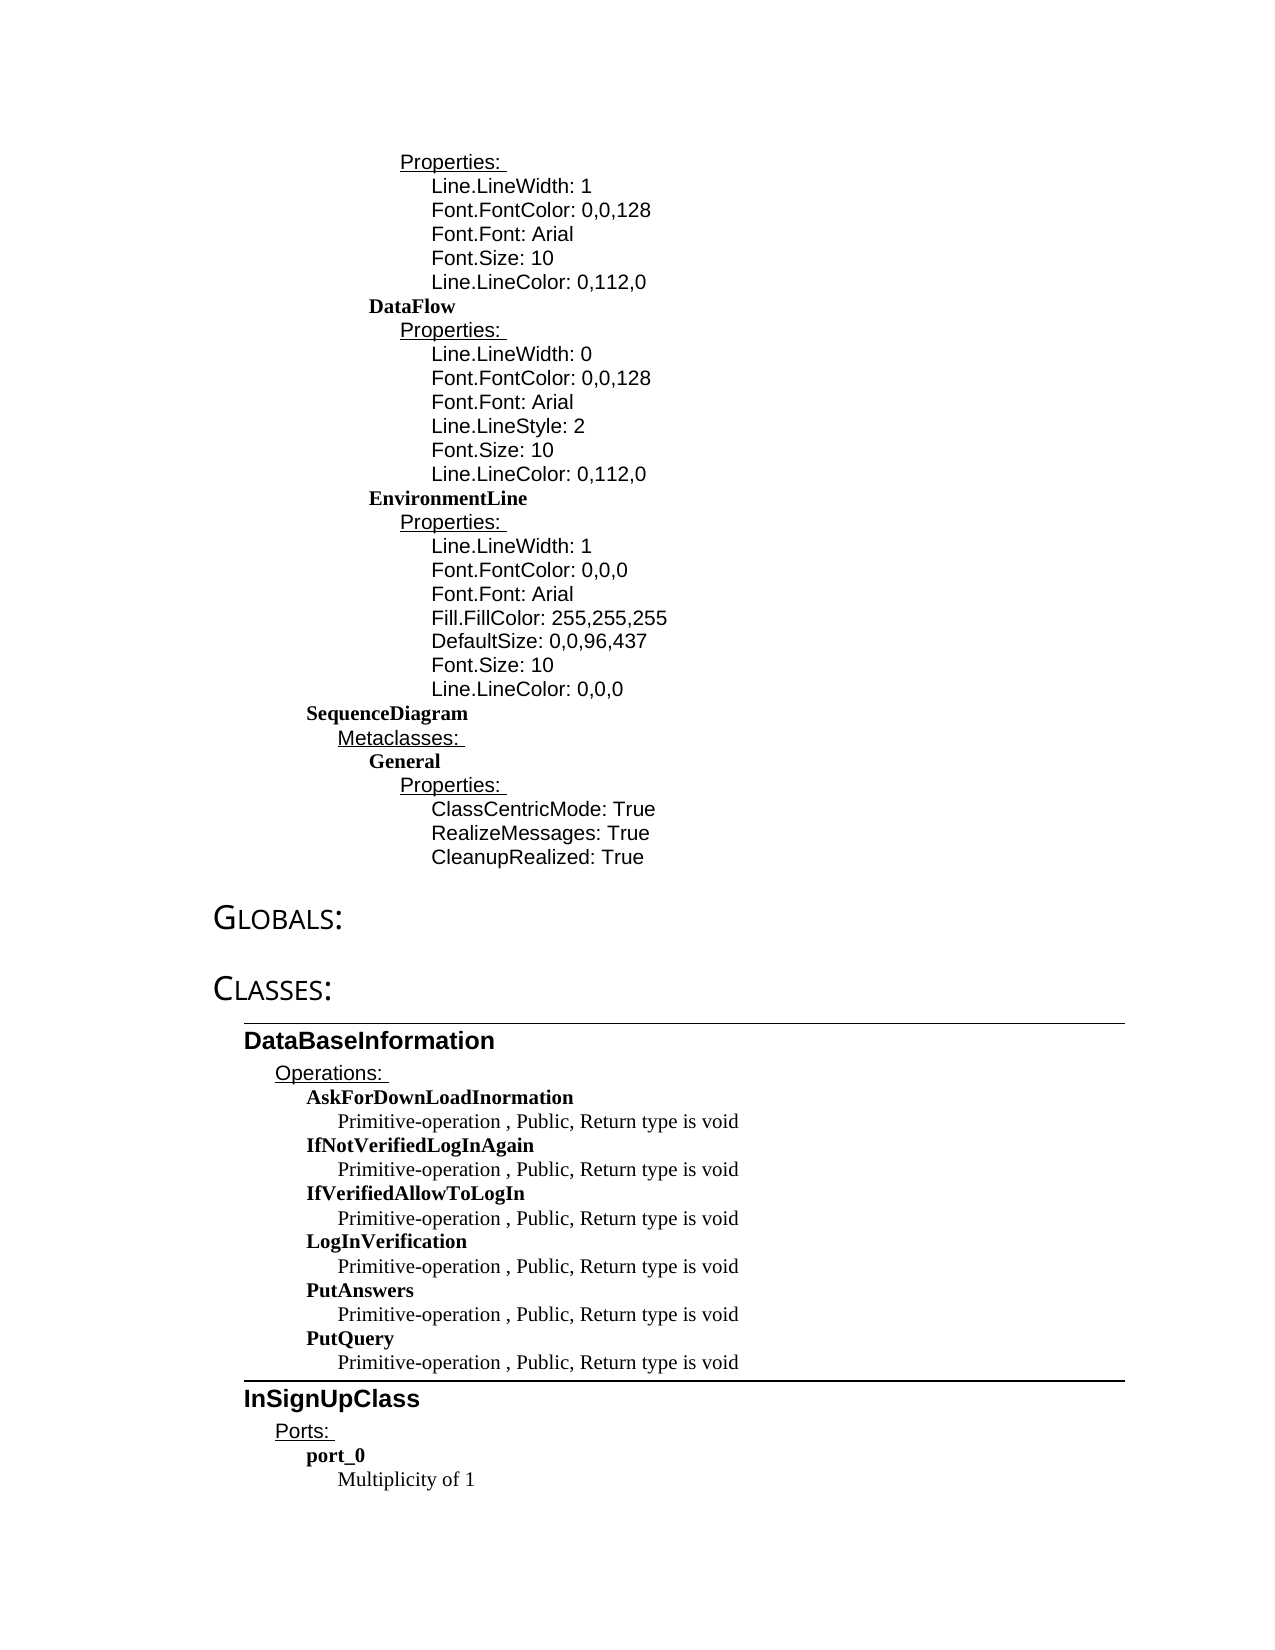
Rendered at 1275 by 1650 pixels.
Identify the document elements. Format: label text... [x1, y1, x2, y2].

text IfVerifiedAllowToLogIn [306, 1181, 1125, 1205]
text Font.FontColor: 0,0,128 [431, 198, 1125, 222]
text Font.Size: 10 [431, 246, 1125, 270]
text AskForDownLoadInormation [306, 1085, 1125, 1109]
text General [369, 749, 1125, 773]
text IfNotVerifiedLogInAgain [306, 1133, 1125, 1157]
text Line.LineColor: 0,0,0 [431, 677, 1125, 701]
text CleanupRealized: True [431, 845, 1125, 869]
text Fill.FillColor: 255,255,255 [431, 605, 1125, 629]
text PutAnswers [306, 1278, 1125, 1302]
text ClassCentricMode: True [431, 797, 1125, 821]
subtitle DataBaseInformation [244, 1024, 1125, 1055]
text Line.LineWidth: 0 [431, 342, 1125, 366]
text Line.LineStyle: 2 [431, 414, 1125, 438]
text Primitive-operation , Public, Return type is void [337, 1350, 1125, 1374]
title Properties: [400, 509, 1125, 533]
text Primitive-operation , Public, Return type is void [337, 1253, 1125, 1278]
text Line.LineColor: 0,112,0 [431, 462, 1125, 486]
text Primitive-operation , Public, Return type is void [337, 1205, 1125, 1229]
text EnvironmentLine [369, 486, 1125, 509]
text DataFlow [369, 294, 1125, 318]
text Line.LineWidth: 1 [431, 533, 1125, 557]
text DefaultSize: 0,0,96,437 [431, 629, 1125, 653]
text port_0 [306, 1443, 1125, 1467]
text Primitive-operation , Public, Return type is void [337, 1302, 1125, 1326]
title Metaclasses: [337, 725, 1125, 749]
text Font.Font: Arial [431, 222, 1125, 246]
text Line.LineWidth: 1 [431, 174, 1125, 198]
text LogInVerification [306, 1229, 1125, 1253]
text Font.Size: 10 [431, 653, 1125, 677]
title Globals: [212, 894, 1125, 939]
text Font.Font: Arial [431, 390, 1125, 414]
text Font.Font: Arial [431, 581, 1125, 605]
title Properties: [400, 150, 1125, 174]
title Properties: [400, 318, 1125, 342]
title Ports: [275, 1419, 1125, 1443]
text Font.FontColor: 0,0,0 [431, 557, 1125, 581]
text SequenceDiagram [306, 701, 1125, 725]
text RealizeMessages: True [431, 821, 1125, 845]
subtitle InSignUpClass [244, 1382, 1125, 1412]
text Primitive-operation , Public, Return type is void [337, 1157, 1125, 1181]
text Font.FontColor: 0,0,128 [431, 366, 1125, 390]
text Primitive-operation , Public, Return type is void [337, 1109, 1125, 1133]
title Operations: [275, 1061, 1125, 1085]
text Line.LineColor: 0,112,0 [431, 270, 1125, 294]
text Font.Size: 10 [431, 438, 1125, 462]
text PutQuery [306, 1326, 1125, 1350]
title Properties: [400, 773, 1125, 797]
text Multiplicity of 1 [337, 1467, 1125, 1491]
title Classes: [212, 964, 1125, 1010]
